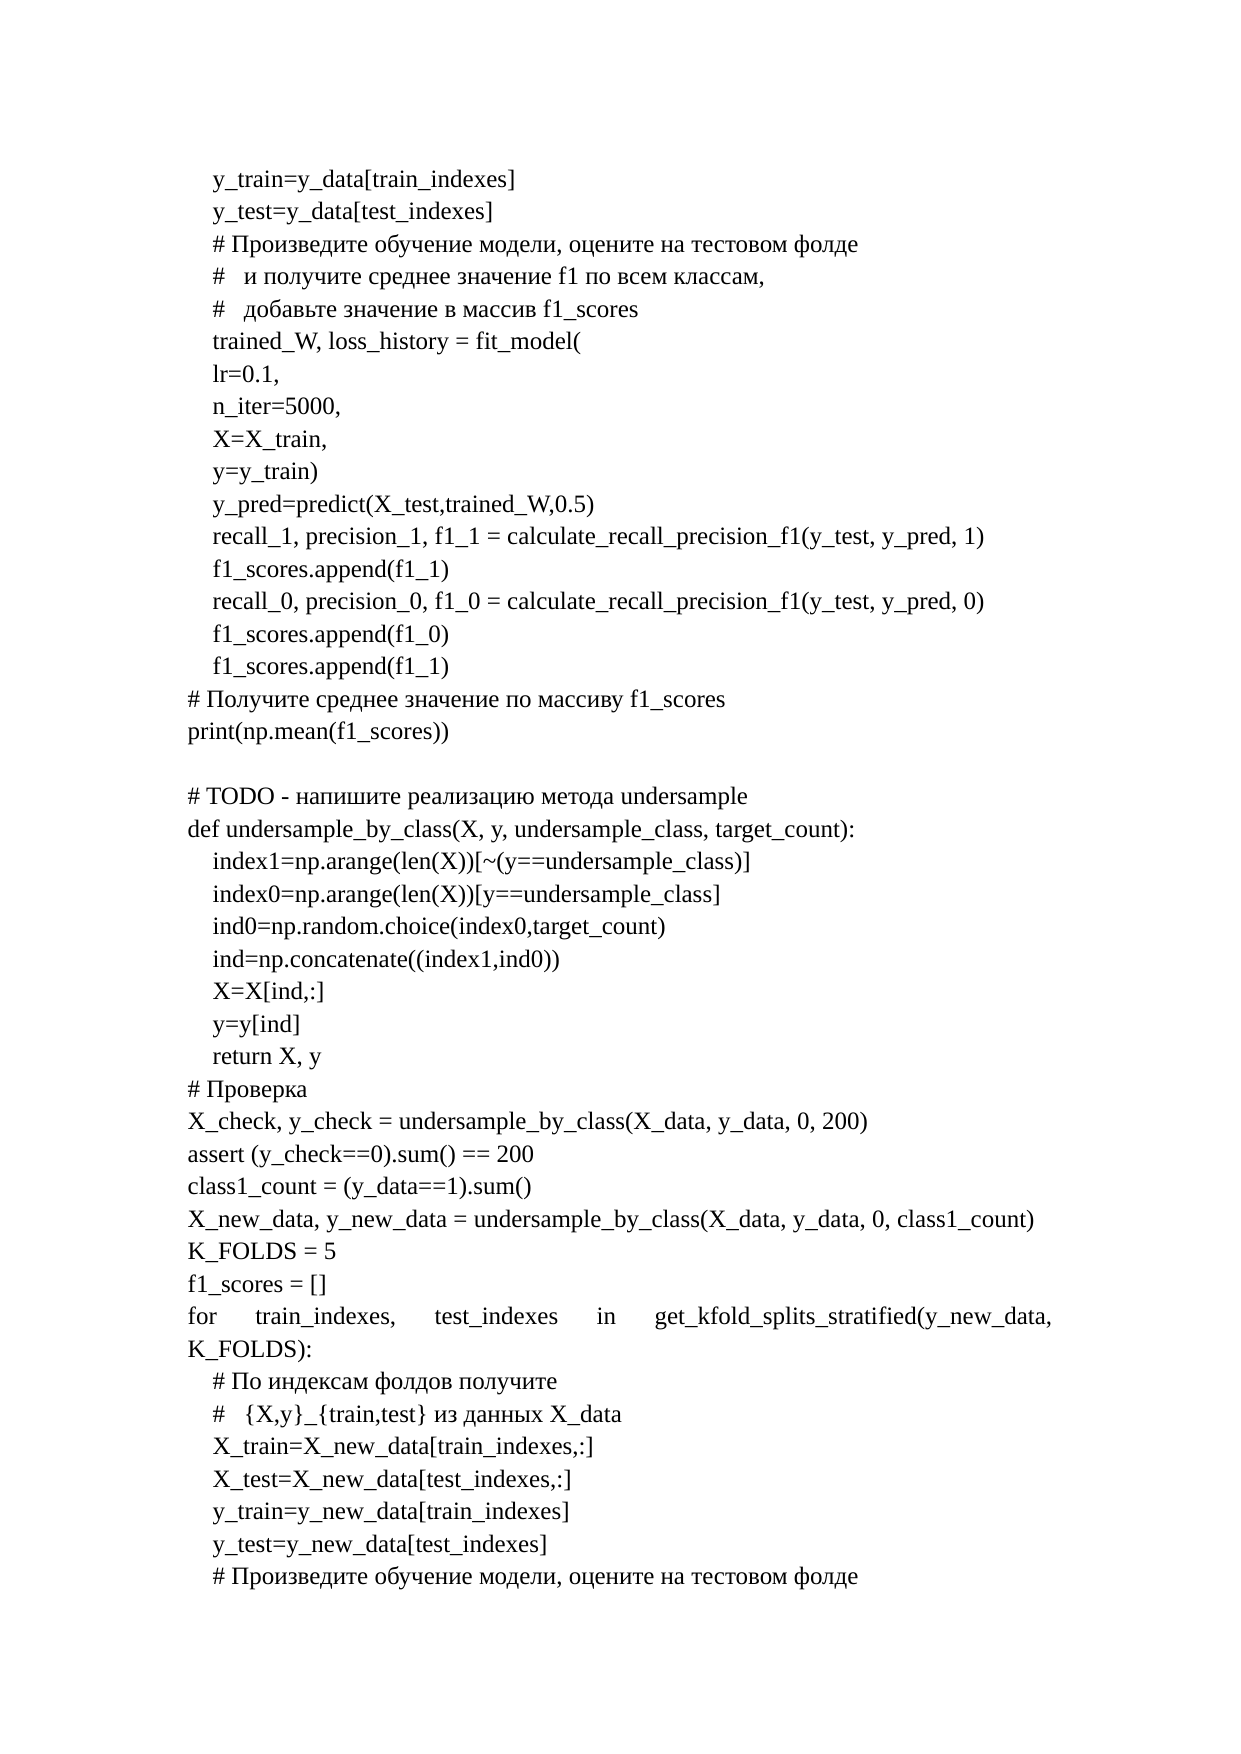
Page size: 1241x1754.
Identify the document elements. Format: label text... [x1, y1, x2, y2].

text return X, y [187, 1039, 1053, 1072]
text index0=np.arange(len(X))[y==undersample_class] [187, 877, 1053, 909]
text X_test=X_new_data[test_indexes,:] [187, 1462, 1053, 1494]
text def undersample_by_class(X, y, undersample_class, target_count): [187, 812, 1053, 844]
text n_iter=5000, [187, 389, 1053, 422]
text ind=np.concatenate((index1,ind0)) [187, 942, 1053, 974]
text y_test=y_new_data[test_indexes] [187, 1527, 1053, 1559]
text K_FOLDS = 5 [187, 1234, 1053, 1267]
text # Проверка [187, 1072, 1053, 1104]
text class1_count = (y_data==1).sum() [187, 1169, 1053, 1202]
text f1_scores.append(f1_1) [187, 649, 1053, 682]
text y_test=y_data[test_indexes] [187, 194, 1053, 227]
text X_new_data, y_new_data = undersample_by_class(X_data, y_data, 0, class1_count) [187, 1202, 1053, 1234]
text ind0=np.random.choice(index0,target_count) [187, 909, 1053, 942]
text f1_scores.append(f1_1) [187, 552, 1053, 584]
text # Произведите обучение модели, оцените на тестовом фолде [187, 227, 1053, 259]
text y_pred=predict(X_test,trained_W,0.5) [187, 487, 1053, 519]
text assert (y_check==0).sum() == 200 [187, 1137, 1053, 1169]
text # и получите среднее значение f1 по всем классам, [187, 259, 1053, 292]
text f1_scores = [] [187, 1267, 1053, 1299]
text # TODO - напишите реализацию метода undersample [187, 779, 1053, 812]
text y=y[ind] [187, 1007, 1053, 1039]
text recall_0, precision_0, f1_0 = calculate_recall_precision_f1(y_test, y_pred, 0) [187, 584, 1053, 617]
text X_train=X_new_data[train_indexes,:] [187, 1429, 1053, 1462]
text y=y_train) [187, 454, 1053, 487]
text f1_scores.append(f1_0) [187, 617, 1053, 649]
text print(np.mean(f1_scores)) [187, 714, 1053, 747]
text # Произведите обучение модели, оцените на тестовом фолде [187, 1559, 1053, 1592]
text # {X,y}_{train,test} из данных X_data [187, 1397, 1053, 1429]
text index1=np.arange(len(X))[~(y==undersample_class)] [187, 844, 1053, 877]
text trained_W, loss_history = fit_model( [187, 324, 1053, 357]
text # добавьте значение в массив f1_scores [187, 292, 1053, 324]
text X_check, y_check = undersample_by_class(X_data, y_data, 0, 200) [187, 1104, 1053, 1137]
text for train_indexes, test_indexes in get_kfold_splits_stratified(y_new_data, K_FOLDS): [187, 1299, 1053, 1364]
text X=X_train, [187, 422, 1053, 454]
text recall_1, precision_1, f1_1 = calculate_recall_precision_f1(y_test, y_pred, 1) [187, 519, 1053, 552]
text y_train=y_data[train_indexes] [187, 162, 1053, 194]
text lr=0.1, [187, 357, 1053, 389]
text # По индексам фолдов получите [187, 1364, 1053, 1397]
text # Получите среднее значение по массиву f1_scores [187, 682, 1053, 714]
text y_train=y_new_data[train_indexes] [187, 1494, 1053, 1527]
text X=X[ind,:] [187, 974, 1053, 1007]
